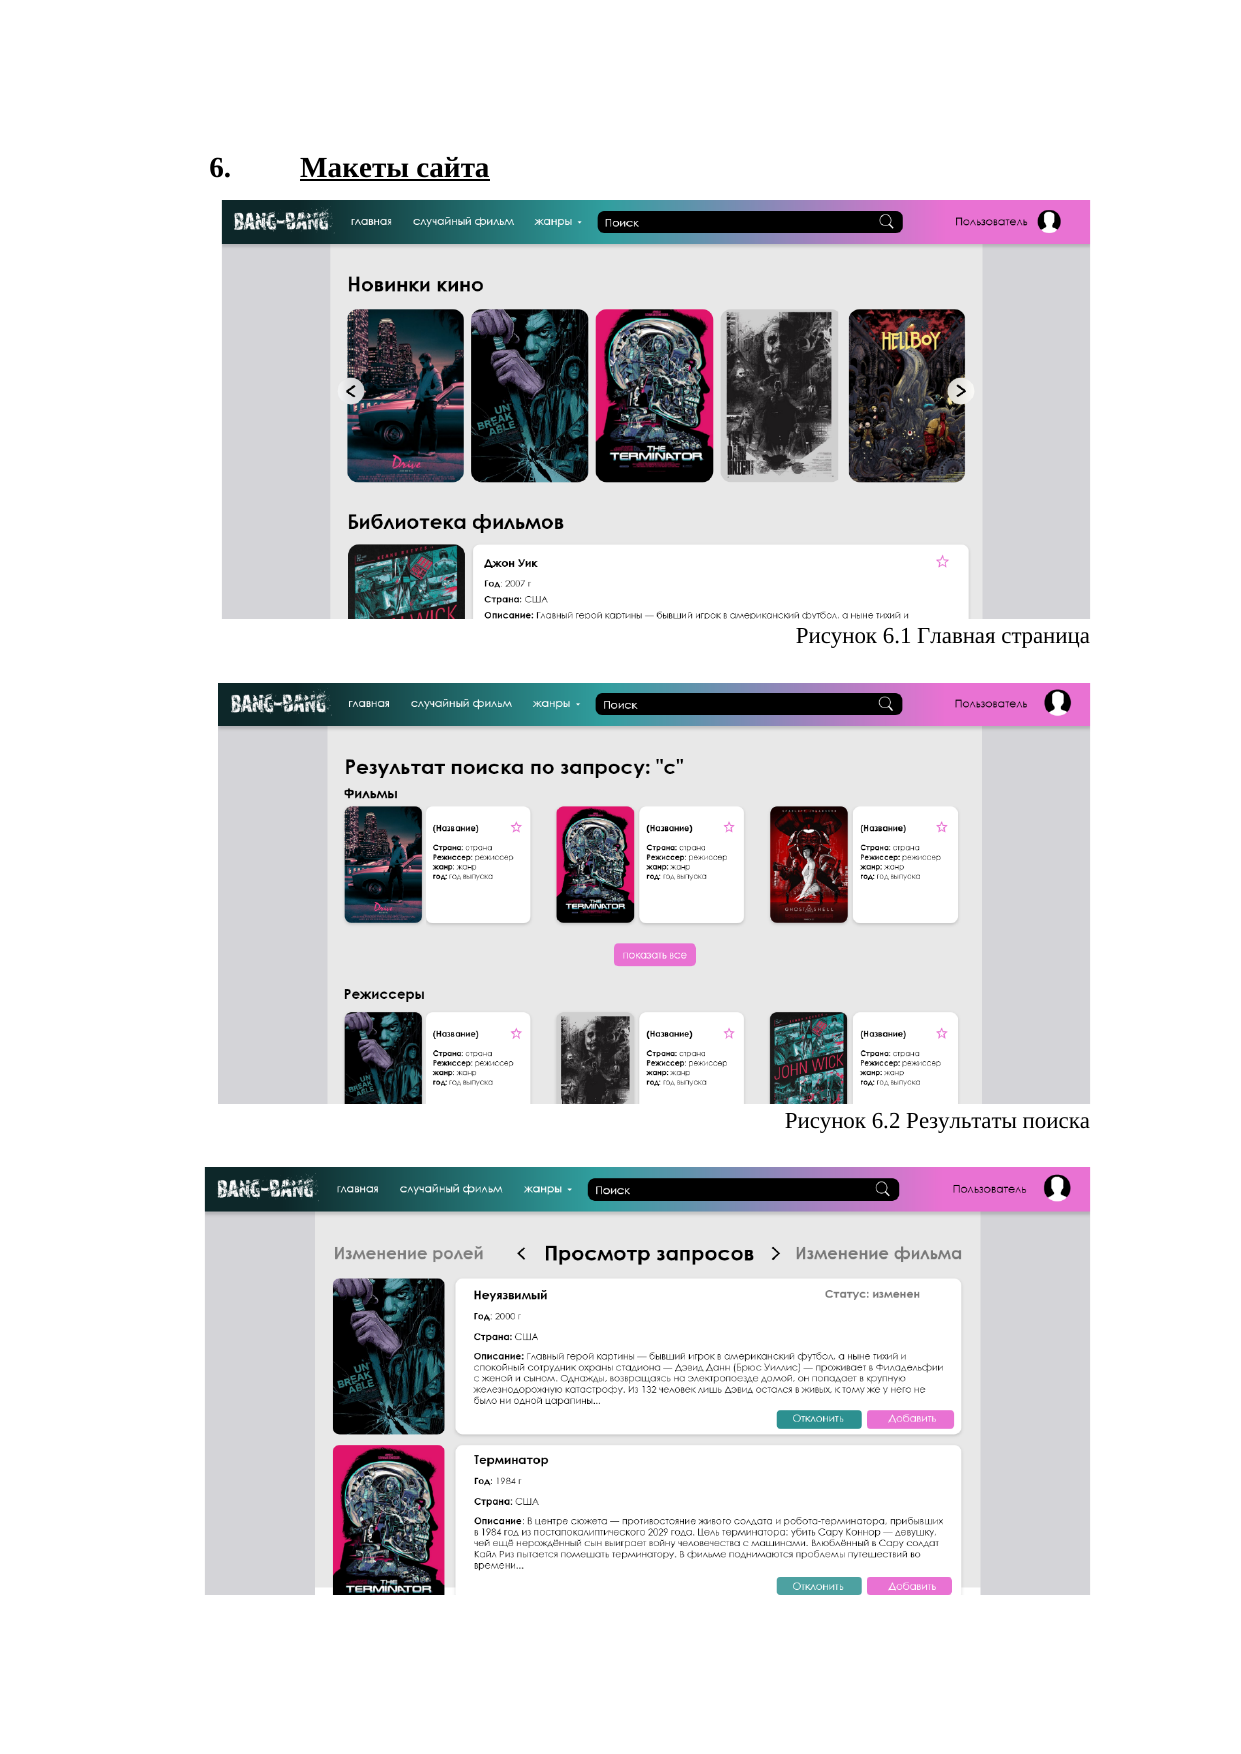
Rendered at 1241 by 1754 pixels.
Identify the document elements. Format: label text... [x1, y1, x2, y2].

subtitle Макеты сайта [150, 150, 1090, 183]
picture [218, 683, 1091, 1104]
picture [221, 200, 1091, 619]
text Рисунок 6.2 Результаты поиска [150, 1107, 1090, 1133]
picture [204, 1167, 1091, 1595]
text Рисунок 6.1 Главная страница [150, 623, 1090, 649]
